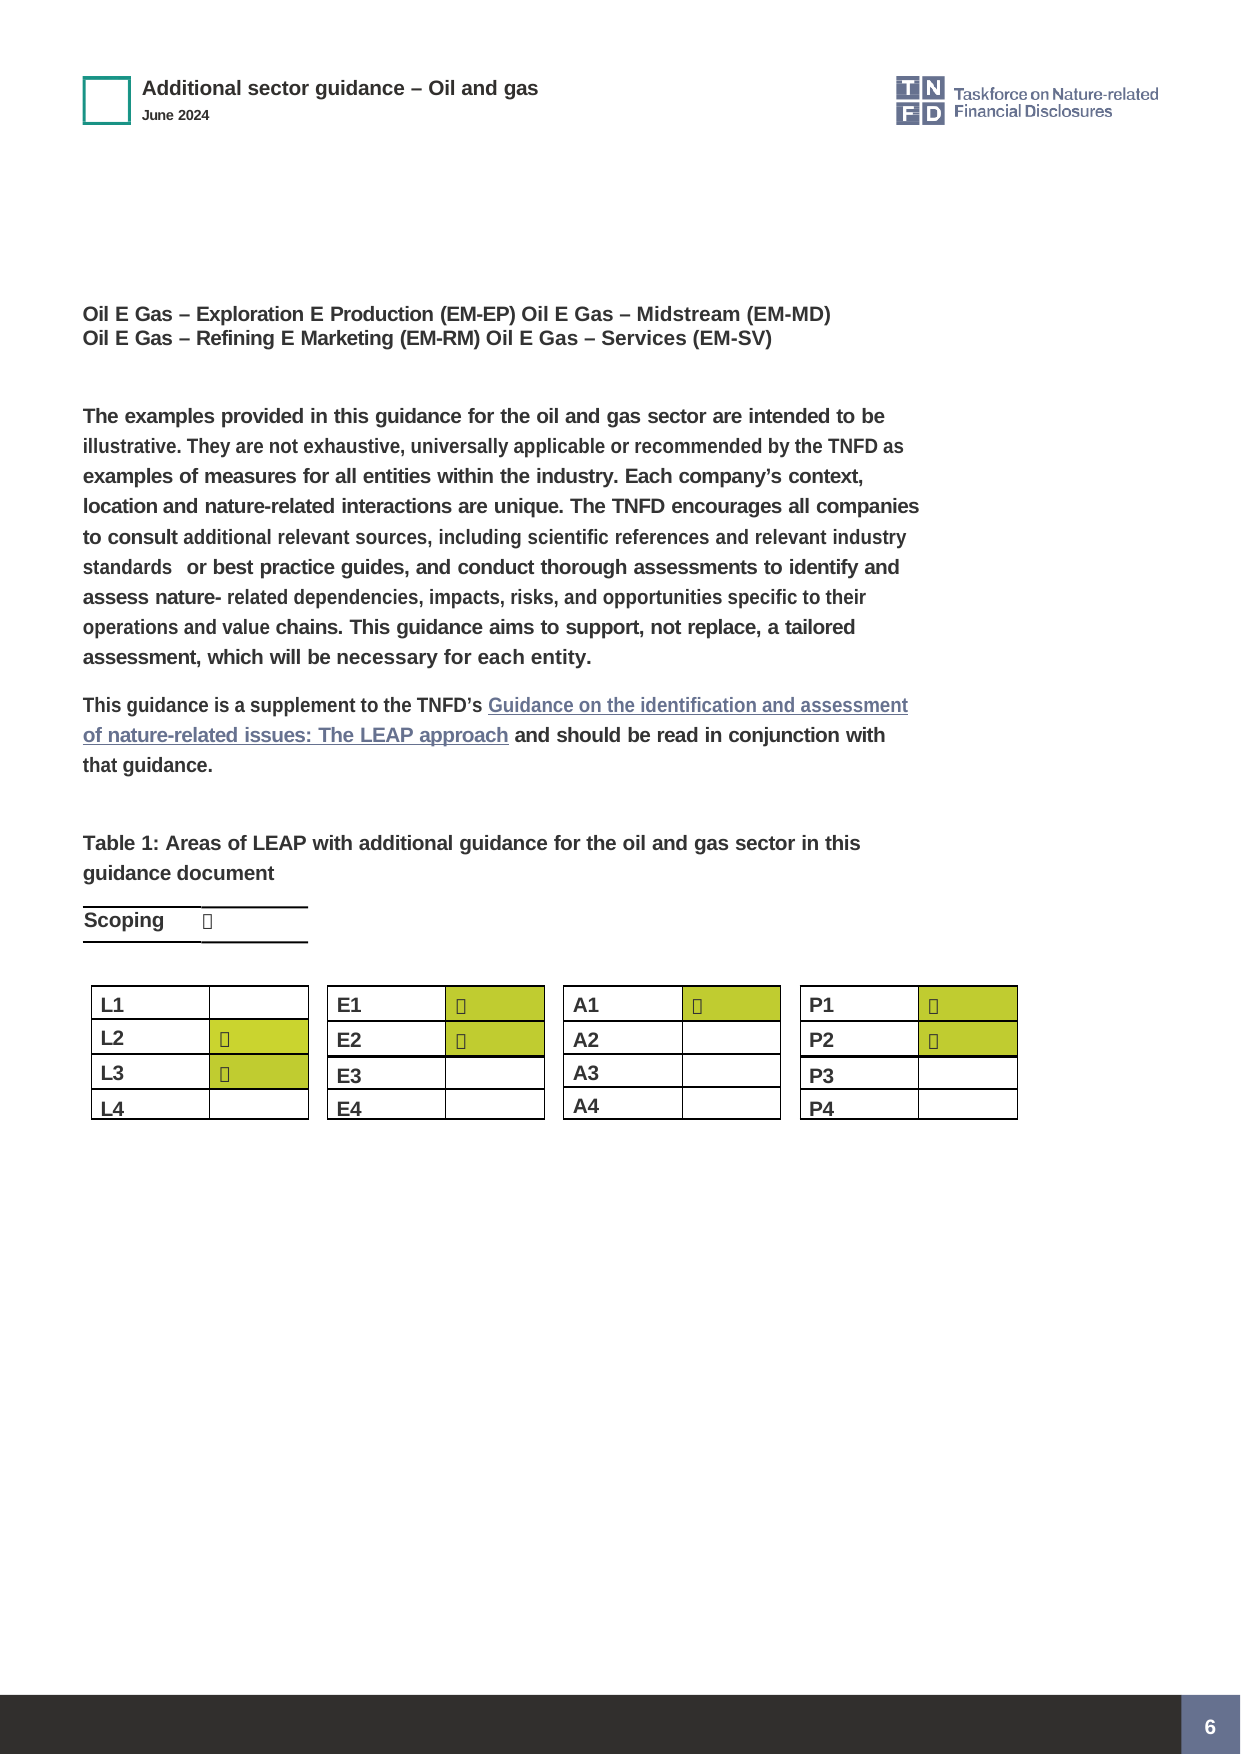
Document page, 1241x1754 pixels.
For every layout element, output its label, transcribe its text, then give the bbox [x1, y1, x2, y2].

text June 2024 [945, 106, 1169, 123]
text Table 1: Areas of LEAP with additional guidance for the oil and gas sector in this guidance document [83, 831, 928, 885]
picture [82, 76, 131, 125]
text Additional sector guidance – Oil and gas [142, 75, 1169, 99]
picture [896, 76, 945, 125]
text This guidance is a supplement to the TNFD’s Guidance on the identification and assessment of nature-related issues: The LEAP approach and should be read in conjunction with [83, 693, 922, 747]
text June 2024 [142, 106, 896, 123]
text that guidance. [83, 753, 1169, 777]
text The examples provided in this guidance for the oil and gas sector are intended to be illustrative. They are not exhaustive, universally applicable or recommended by the TNFD as examples of measures for all entities within the industry. Each company’s context, location and nature-related interactions are unique. The TNFD encourages all companies to consult additional relevant sources, including scientific references and relevant industry standards or best practice guides, and conduct thorough assessments to identify and assess nature- related dependencies, impacts, risks, and opportunities specific to their operations and value chains. This guidance aims to support, not replace, a tailored assessment, which will be necessary for each entity. [83, 404, 924, 669]
